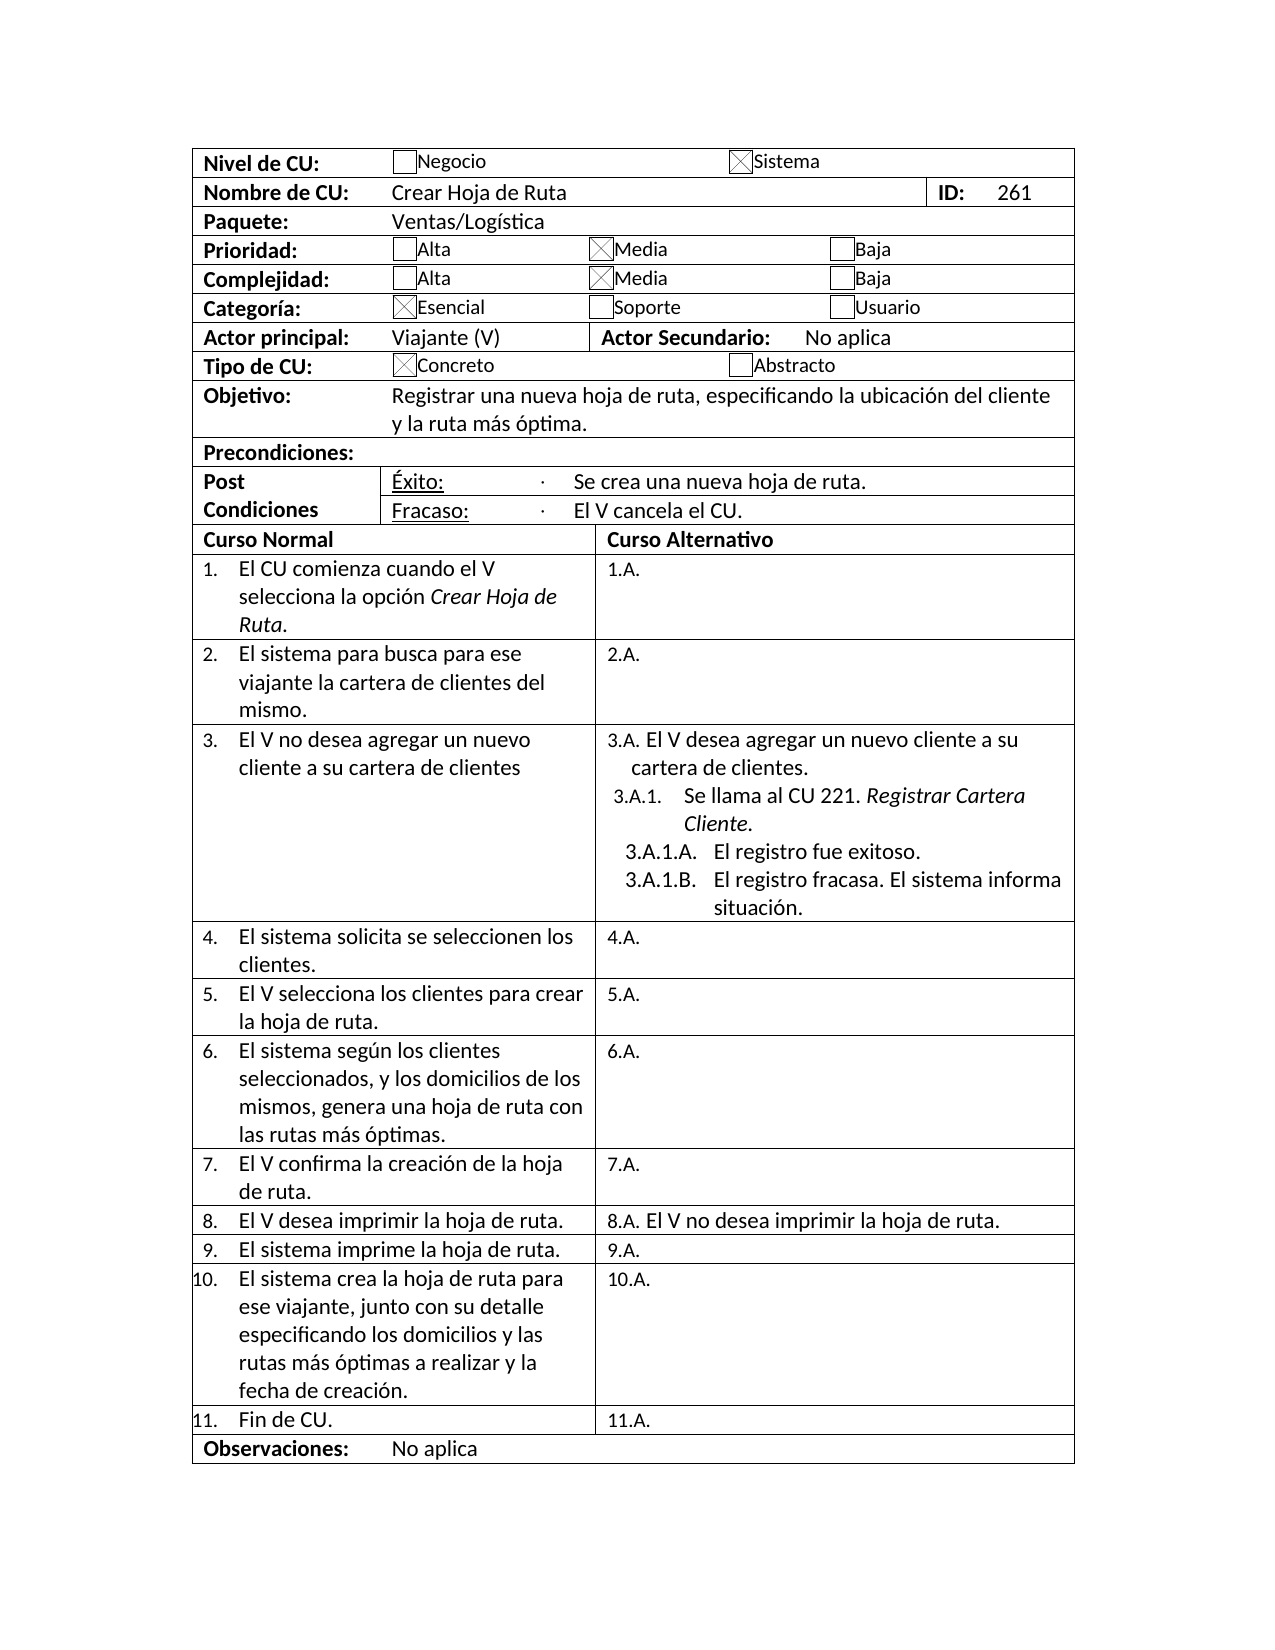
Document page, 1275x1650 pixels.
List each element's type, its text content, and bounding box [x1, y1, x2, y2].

table_cell Actor principal: [193, 323, 380, 351]
table_cell El sistema para busca para ese viajante la cartera de clientes del mismo. [193, 640, 595, 724]
table_cell [596, 1149, 1074, 1205]
table_cell Media [577, 236, 818, 264]
table_cell Post Condiciones [193, 467, 380, 524]
table_cell Tipo de CU: [193, 352, 380, 380]
table_cell Usuario [818, 294, 1074, 322]
table_cell El sistema imprime la hoja de ruta. [193, 1235, 595, 1263]
table_cell El V no desea agregar un nuevo cliente a su cartera de clientes [193, 725, 595, 921]
table_cell ID: [927, 178, 986, 206]
table_cell [596, 1406, 1074, 1433]
table_cell 261 [986, 178, 1074, 206]
table_cell No aplica [380, 1435, 1074, 1463]
table_cell El V no desea imprimir la hoja de ruta. [596, 1206, 1074, 1234]
table_cell El V desea agregar un nuevo cliente a su cartera de clientes. Se llama al CU 221. Registrar Cartera Cliente. El registro fue exitoso. El registro fracasa. El sistema informa situación. [596, 725, 1074, 921]
table_cell Se crea una nueva hoja de ruta. [487, 467, 1074, 495]
table_cell El sistema crea la hoja de ruta para ese viajante, junto con su detalle especificando los domicilios y las rutas más óptimas a realizar y la fecha de creación. [193, 1264, 595, 1404]
table_cell Registrar una nueva hoja de ruta, especificando la ubicación del cliente y la ruta más óptima. [380, 381, 1074, 437]
table_cell Categoría: [193, 294, 380, 322]
table_cell El sistema solicita se seleccionen los clientes. [193, 922, 595, 978]
table_cell Ventas/Logística [380, 207, 1074, 235]
table_cell Alta [380, 265, 577, 293]
table_cell Crear Hoja de Ruta [380, 178, 926, 206]
table_cell Observaciones: [193, 1435, 380, 1463]
table_cell Actor Secundario: [590, 323, 794, 351]
table_cell Fin de CU. [193, 1406, 595, 1433]
table_cell Concreto [380, 352, 717, 380]
table_cell [596, 1036, 1074, 1148]
table_cell El V desea imprimir la hoja de ruta. [193, 1206, 595, 1234]
table_cell Fracaso: [381, 496, 487, 524]
table_cell Éxito: [381, 467, 487, 495]
table_cell No aplica [794, 323, 1074, 351]
table_cell El sistema según los clientes seleccionados, y los domicilios de los mismos, genera una hoja de ruta con las rutas más óptimas. [193, 1036, 595, 1148]
table_cell Esencial [380, 294, 577, 322]
table_header Negocio [380, 149, 717, 177]
table_cell Paquete: [193, 207, 380, 235]
table_cell Precondiciones: [193, 438, 380, 466]
table_cell [596, 922, 1074, 978]
table_cell [596, 979, 1074, 1035]
table_cell Alta [380, 236, 577, 264]
table_cell Complejidad: [193, 265, 380, 293]
table_cell El V confirma la creación de la hoja de ruta. [193, 1149, 595, 1205]
table_cell Viajante (V) [380, 323, 589, 351]
table_cell Nombre de CU: [193, 178, 380, 206]
table_cell Objetivo: [193, 381, 380, 437]
table_cell [380, 438, 1074, 466]
table_cell Media [577, 265, 818, 293]
table_cell [596, 640, 1074, 724]
table_cell [596, 555, 1074, 638]
table_cell El V cancela el CU. [487, 496, 1074, 524]
table_cell El V selecciona los clientes para crear la hoja de ruta. [193, 979, 595, 1035]
table_header Sistema [717, 149, 1074, 177]
table_cell El CU comienza cuando el V selecciona la opción Crear Hoja de Ruta. [193, 555, 595, 638]
table_cell [596, 1235, 1074, 1263]
table_cell Curso Alternativo [596, 525, 1074, 553]
table_cell Curso Normal [193, 525, 595, 553]
table_cell Abstracto [717, 352, 1074, 380]
table_cell [596, 1264, 1074, 1404]
table_header Nivel de CU: [193, 149, 380, 177]
table_cell Baja [818, 236, 1074, 264]
table_cell Soporte [577, 294, 818, 322]
table_cell Baja [818, 265, 1074, 293]
table_cell Prioridad: [193, 236, 380, 264]
